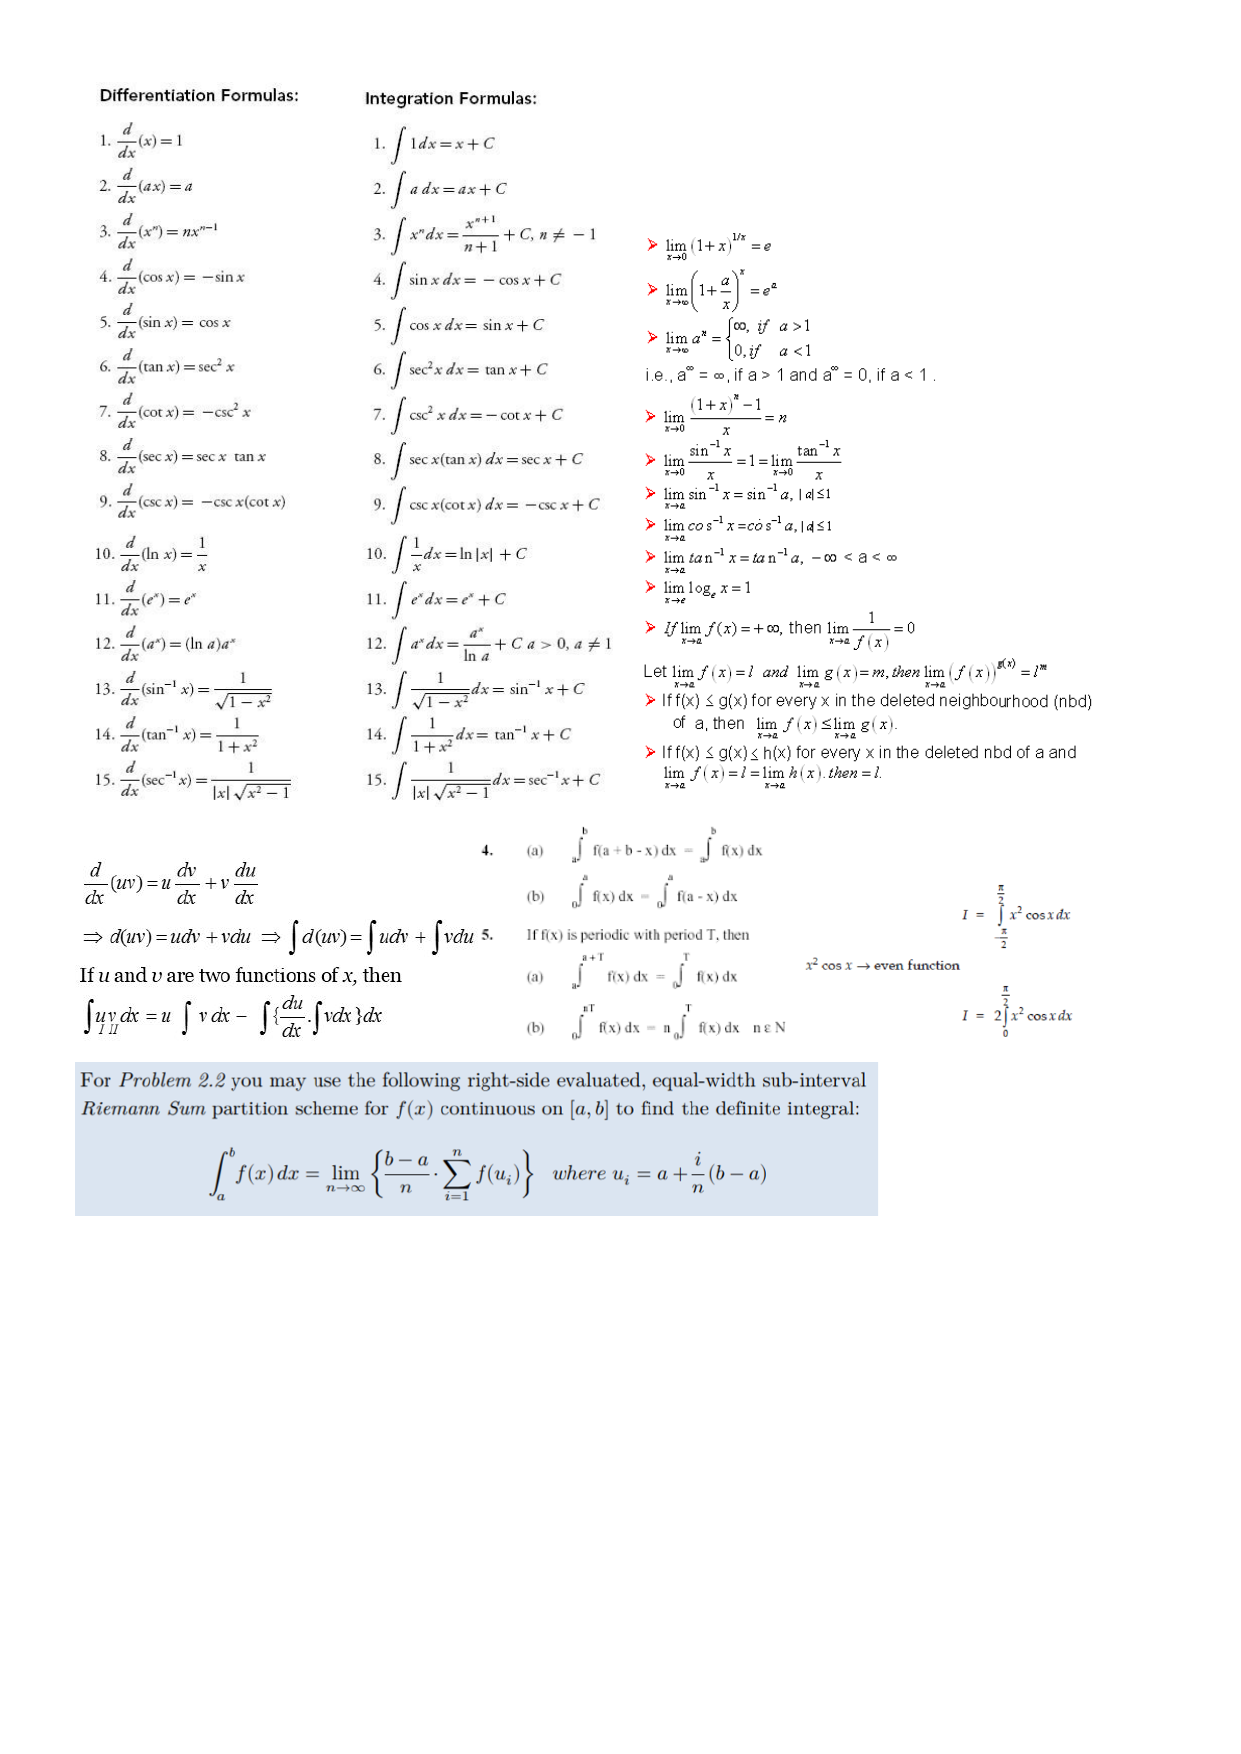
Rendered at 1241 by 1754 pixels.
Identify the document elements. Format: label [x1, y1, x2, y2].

picture [75, 825, 1084, 1043]
picture [627, 231, 1113, 807]
picture [81, 75, 622, 807]
picture [75, 1062, 879, 1216]
